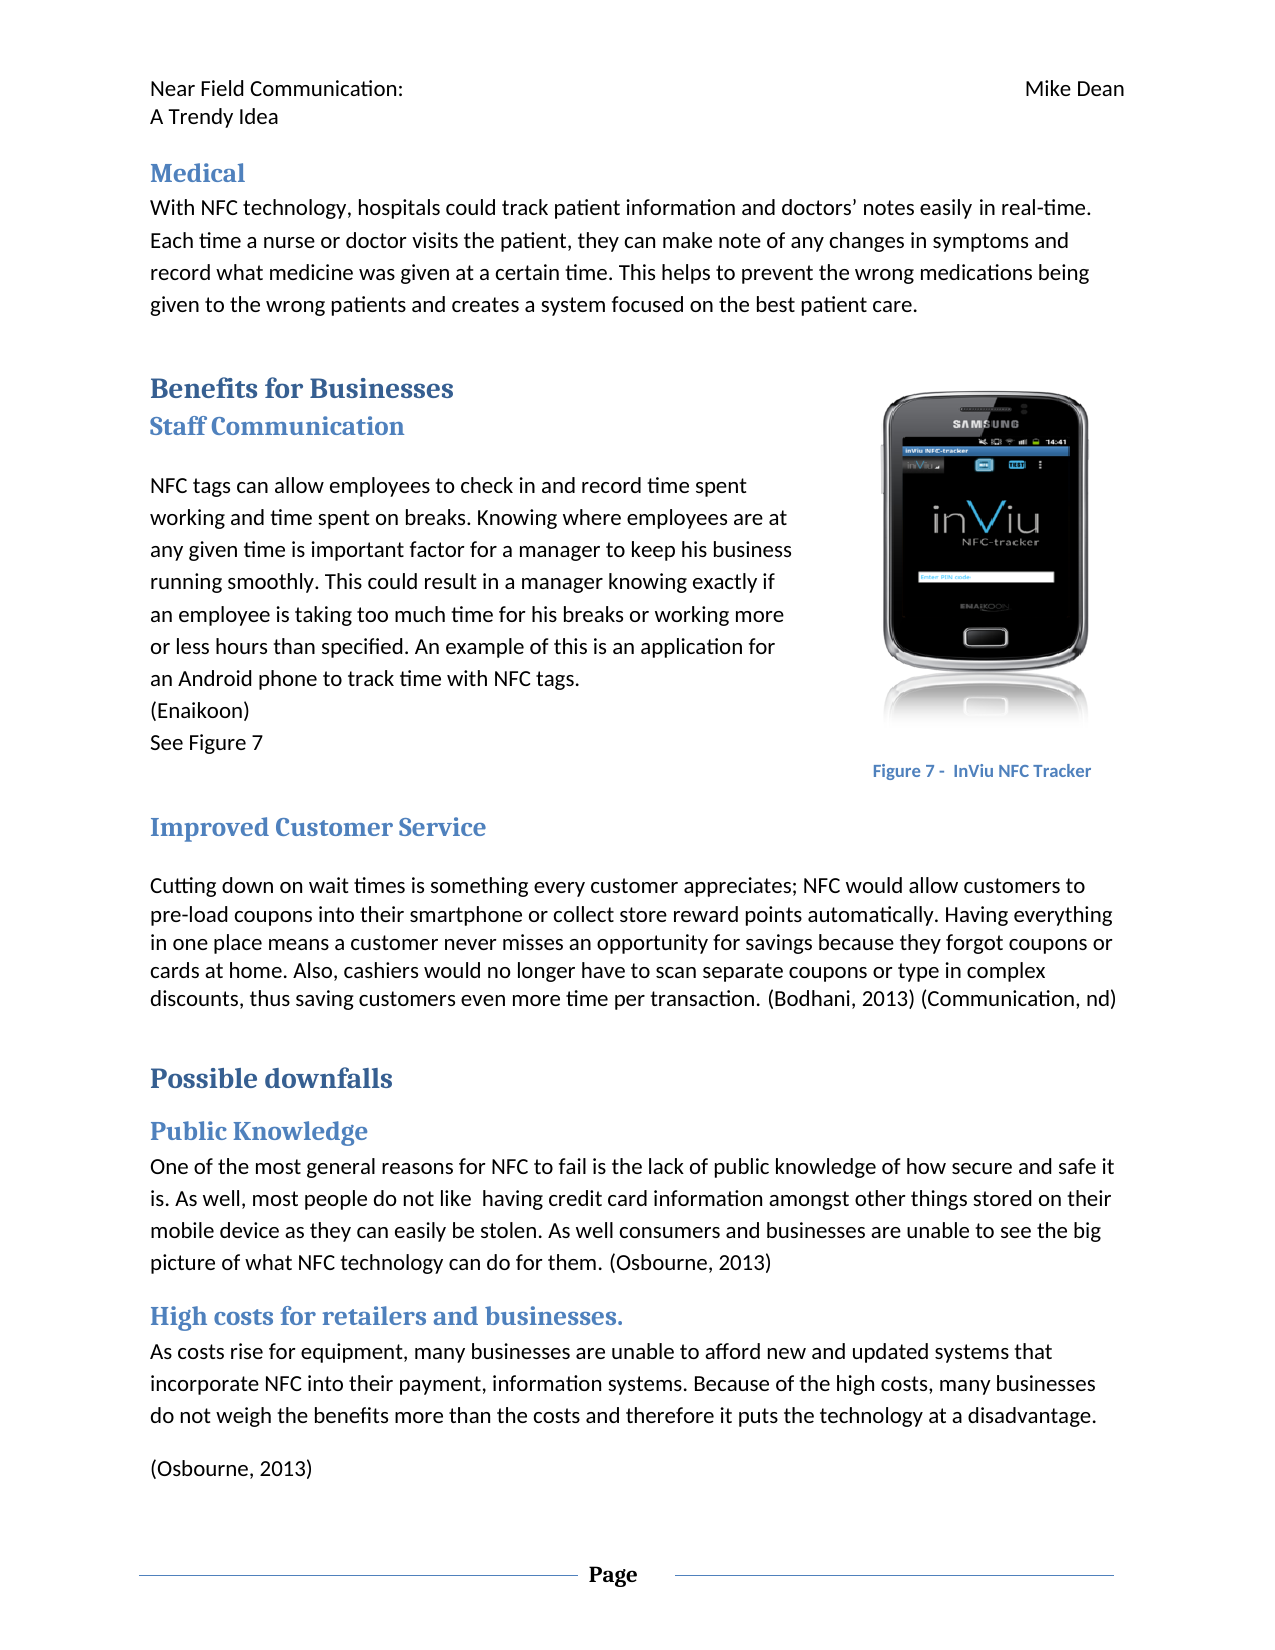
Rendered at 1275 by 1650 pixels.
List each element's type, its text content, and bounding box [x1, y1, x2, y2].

text One of the most general reasons for NFC to fail is the lack of public knowledge of how secure and safe it is. As well, most people do not like having credit card information amongst other things stored on their mobile device as they can easily be stolen. As well consumers and businesses are unable to see the big picture of what NFC technology can do for them. [150, 1152, 1125, 1276]
subtitle High costs for retailers and businesses. [150, 1301, 1125, 1333]
text As costs rise for equipment, many businesses are unable to afford new and updated systems that incorporate NFC into their payment, information systems. Because of the high costs, many businesses do not weigh the benefits more than the costs and therefore it puts the technology at a disadvantage. [150, 1337, 1125, 1429]
subtitle Benefits for Businesses [150, 372, 817, 406]
subtitle Medical [150, 158, 1125, 189]
picture [817, 371, 1147, 747]
text Staff Communication NFC tags can allow employees to check in and record time spent working and time spent on breaks. Knowing where employees are at any given time is important factor for a manager to keep his business running smoothly. This could result in a manager knowing exactly if an employee is taking too much time for his breaks or working more or less hours than specified. An example of this is an application for an Android phone to track time with NFC tags. [150, 411, 817, 692]
subtitle Possible downfalls [150, 1062, 1125, 1095]
text See Figure 7 Improved Customer Service Cutting down on wait times is something every customer appreciates; NFC would allow customers to pre-load coupons into their smartphone or collect store reward points automatically. Having everything in one place means a customer never misses an opportunity for savings because they forgot coupons or cards at home. Also, cashiers would no longer have to scan separate coupons or type in complex discounts, thus saving customers even more time per transaction. [150, 728, 1125, 1012]
text With NFC technology, hospitals could track patient information and doctors’ notes easily in real-time. Each time a nurse or doctor visits the patient, they can make note of any changes in symptoms and record what medicine was given at a certain time. This helps to prevent the wrong medications being given to the wrong patients and creates a system focused on the best patient care. [150, 193, 1125, 318]
subtitle Public Knowledge [150, 1116, 1125, 1147]
